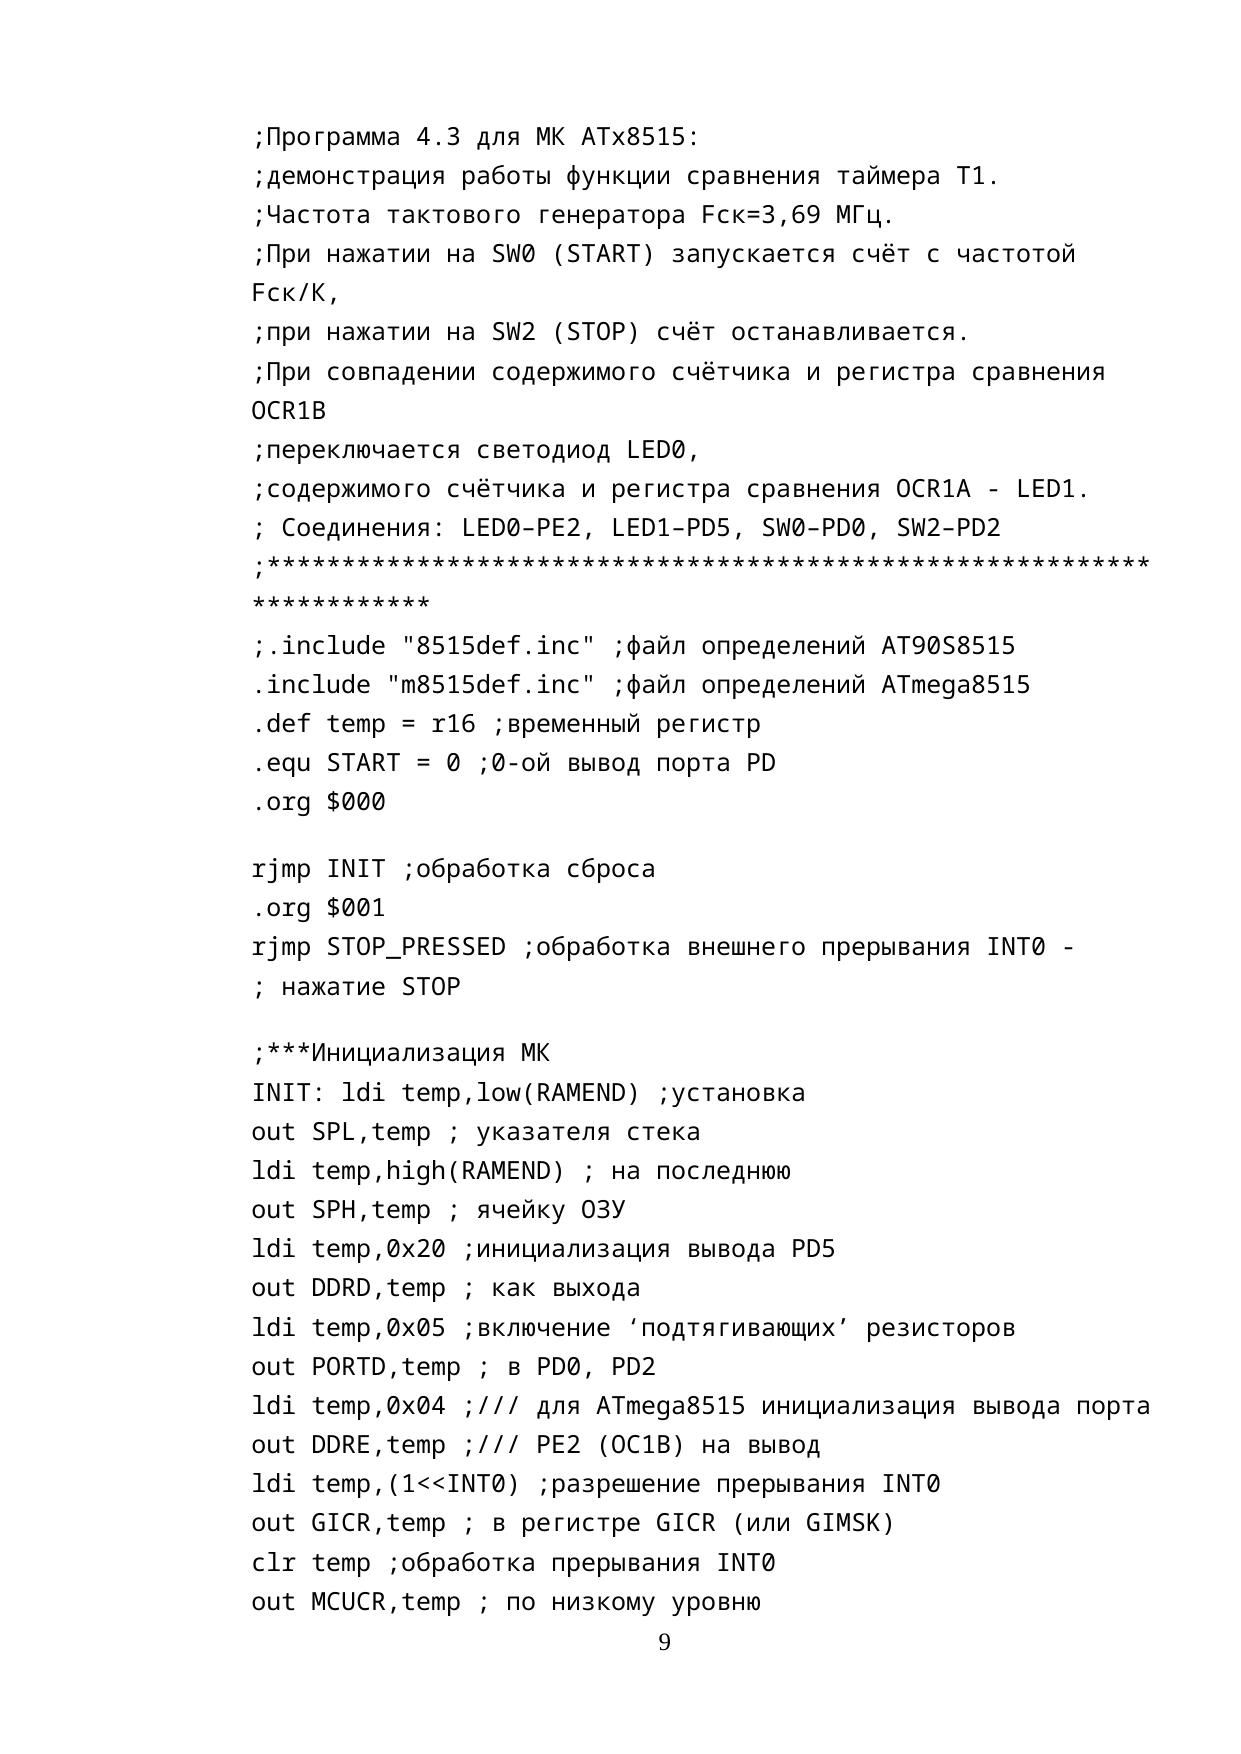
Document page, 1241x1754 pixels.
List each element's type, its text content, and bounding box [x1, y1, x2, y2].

text rjmp INIT ;обработка сброса [251, 851, 1152, 885]
text out SPL,temp ; указателя стека [251, 1113, 1152, 1147]
text clr temp ;обработка прерывания INT0 [251, 1544, 1152, 1578]
text ;Частота тактового генератора Fск=3,69 МГц. [251, 196, 1152, 231]
text ;при нажатии на SW2 (STOP) счёт останавливается. [251, 314, 1152, 348]
text .def temp = r16 ;временный регистр [251, 706, 1152, 740]
text ;содержимого счётчика и регистра сравнения OCR1A - LED1. [251, 471, 1152, 505]
text ;***Инициализация МК [251, 1035, 1152, 1069]
text out PORTD,temp ; в PD0, PD2 [251, 1348, 1152, 1382]
text out SPH,temp ; ячейку ОЗУ [251, 1192, 1152, 1226]
text out DDRD,temp ; как выхода [251, 1270, 1152, 1304]
text .org $000 [251, 784, 1152, 818]
text ; Соединения: LED0–PE2, LED1–PD5, SW0–PD0, SW2–PD2 [251, 510, 1152, 544]
text INIT: ldi temp,low(RAMEND) ;установка [251, 1074, 1152, 1108]
text ldi temp,0x05 ;включение ‘подтягивающих’ резисторов [251, 1309, 1152, 1343]
text ;При нажатии на SW0 (START) запускается счёт с частотой Fск/К, [251, 236, 1152, 309]
text ;демонстрация работы функции сравнения таймера Т1. [251, 157, 1152, 191]
text out GICR,temp ; в регистре GICR (или GIMSK) [251, 1505, 1152, 1539]
text ;.include "8515def.inc" ;файл определений AT90S8515 [251, 627, 1152, 661]
text .org $001 [251, 890, 1152, 924]
text ldi temp,0x04 ;/// для ATmega8515 инициализация вывода порта [251, 1387, 1152, 1422]
text ldi temp,high(RAMEND) ; на последнюю [251, 1152, 1152, 1187]
text ldi temp,0x20 ;инициализация вывода PD5 [251, 1231, 1152, 1265]
text ldi temp,(1<<INT0) ;разрешение прерывания INT0 [251, 1466, 1152, 1500]
text ;*********************************************************************** [251, 549, 1152, 622]
text out MCUCR,temp ; по низкому уровню [251, 1583, 1152, 1617]
text ;переключается светодиод LED0, [251, 431, 1152, 466]
text .include "m8515def.inc" ;файл определений ATmega8515 [251, 666, 1152, 701]
text out DDRE,temp ;/// PE2 (OC1B) на вывод [251, 1427, 1152, 1461]
text .equ START = 0 ;0-ой вывод порта PD [251, 745, 1152, 779]
text ; нажатие STOP [251, 968, 1152, 1002]
text ;Программа 4.3 для МК ATx8515: [251, 118, 1152, 152]
text ;При совпадении содержимого счётчика и регистра сравнения OCR1B [251, 353, 1152, 426]
text rjmp STOP_PRESSED ;обработка внешнего прерывания INT0 - [251, 929, 1152, 963]
